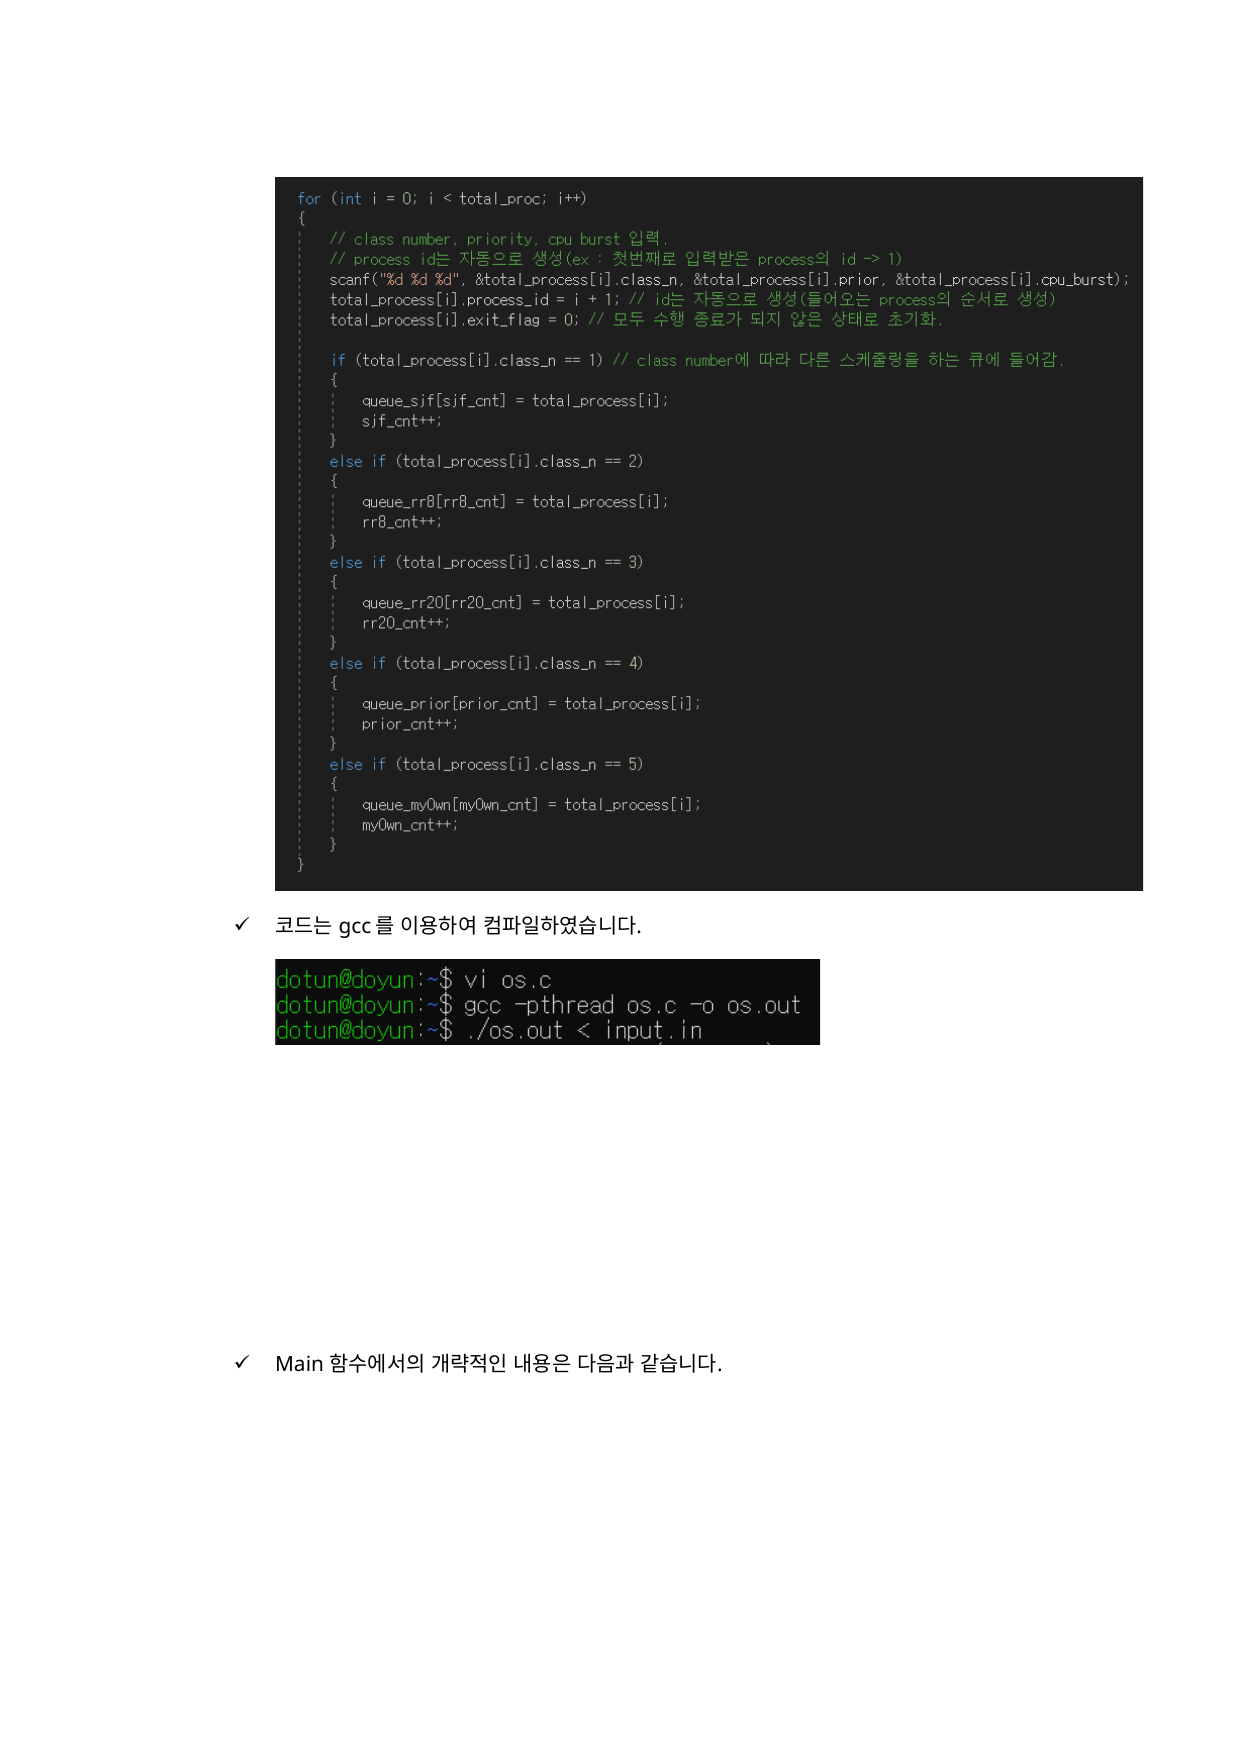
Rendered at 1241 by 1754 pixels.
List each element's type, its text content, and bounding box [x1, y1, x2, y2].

picture [275, 177, 1144, 891]
list 코드는 gcc를 이용하여 컴파일하였습니다. [233, 910, 1090, 940]
picture [275, 959, 821, 1045]
list Main 함수에서의 개략적인 내용은 다음과 같습니다. [233, 1347, 1090, 1377]
